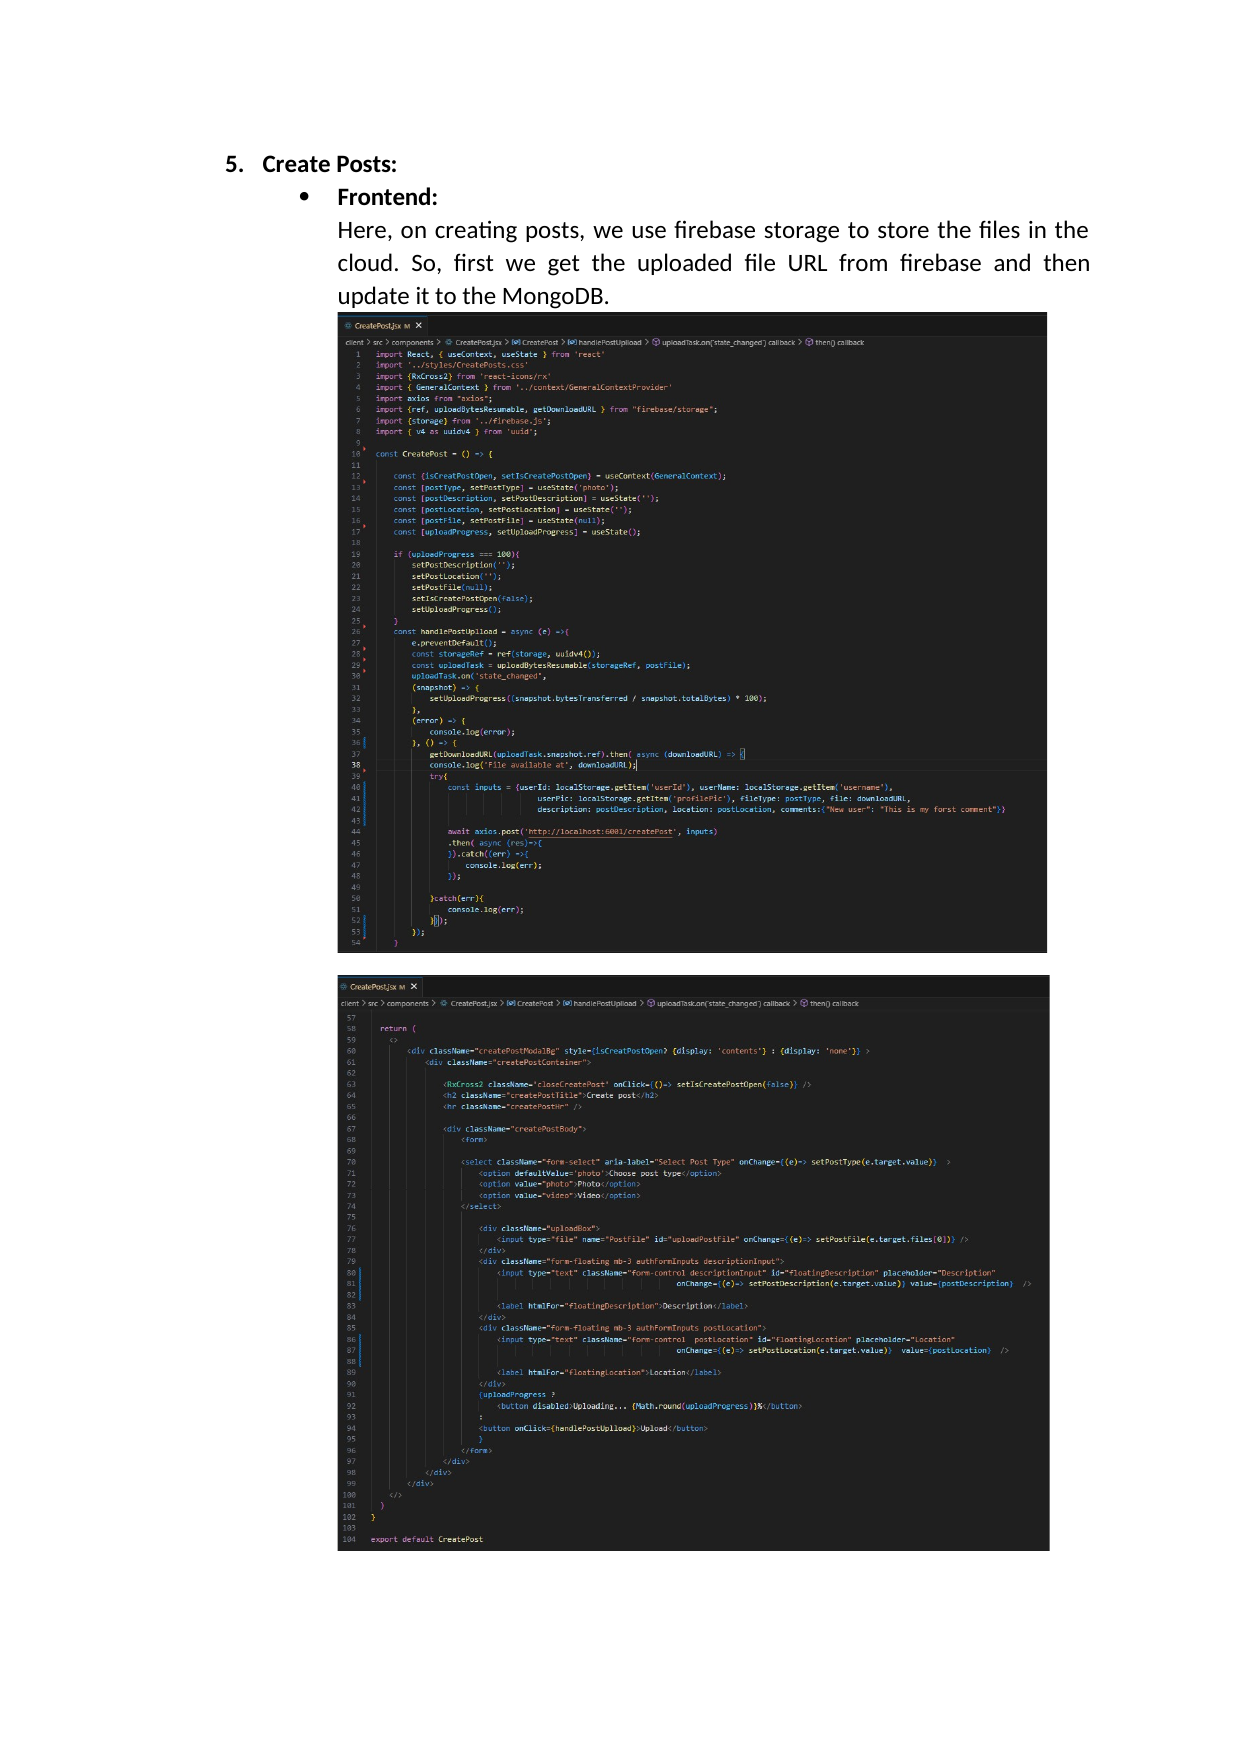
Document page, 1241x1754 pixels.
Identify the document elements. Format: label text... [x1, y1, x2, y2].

text Here, on creating posts, we use firebase storage to store the files in the cloud. So, first we get the uploaded file URL from firebase and then update it to the MongoDB. [337, 214, 1091, 310]
picture [337, 975, 1050, 1551]
picture [337, 312, 1048, 953]
list Frontend: [300, 181, 1211, 212]
subtitle Create Posts: [225, 148, 1211, 178]
